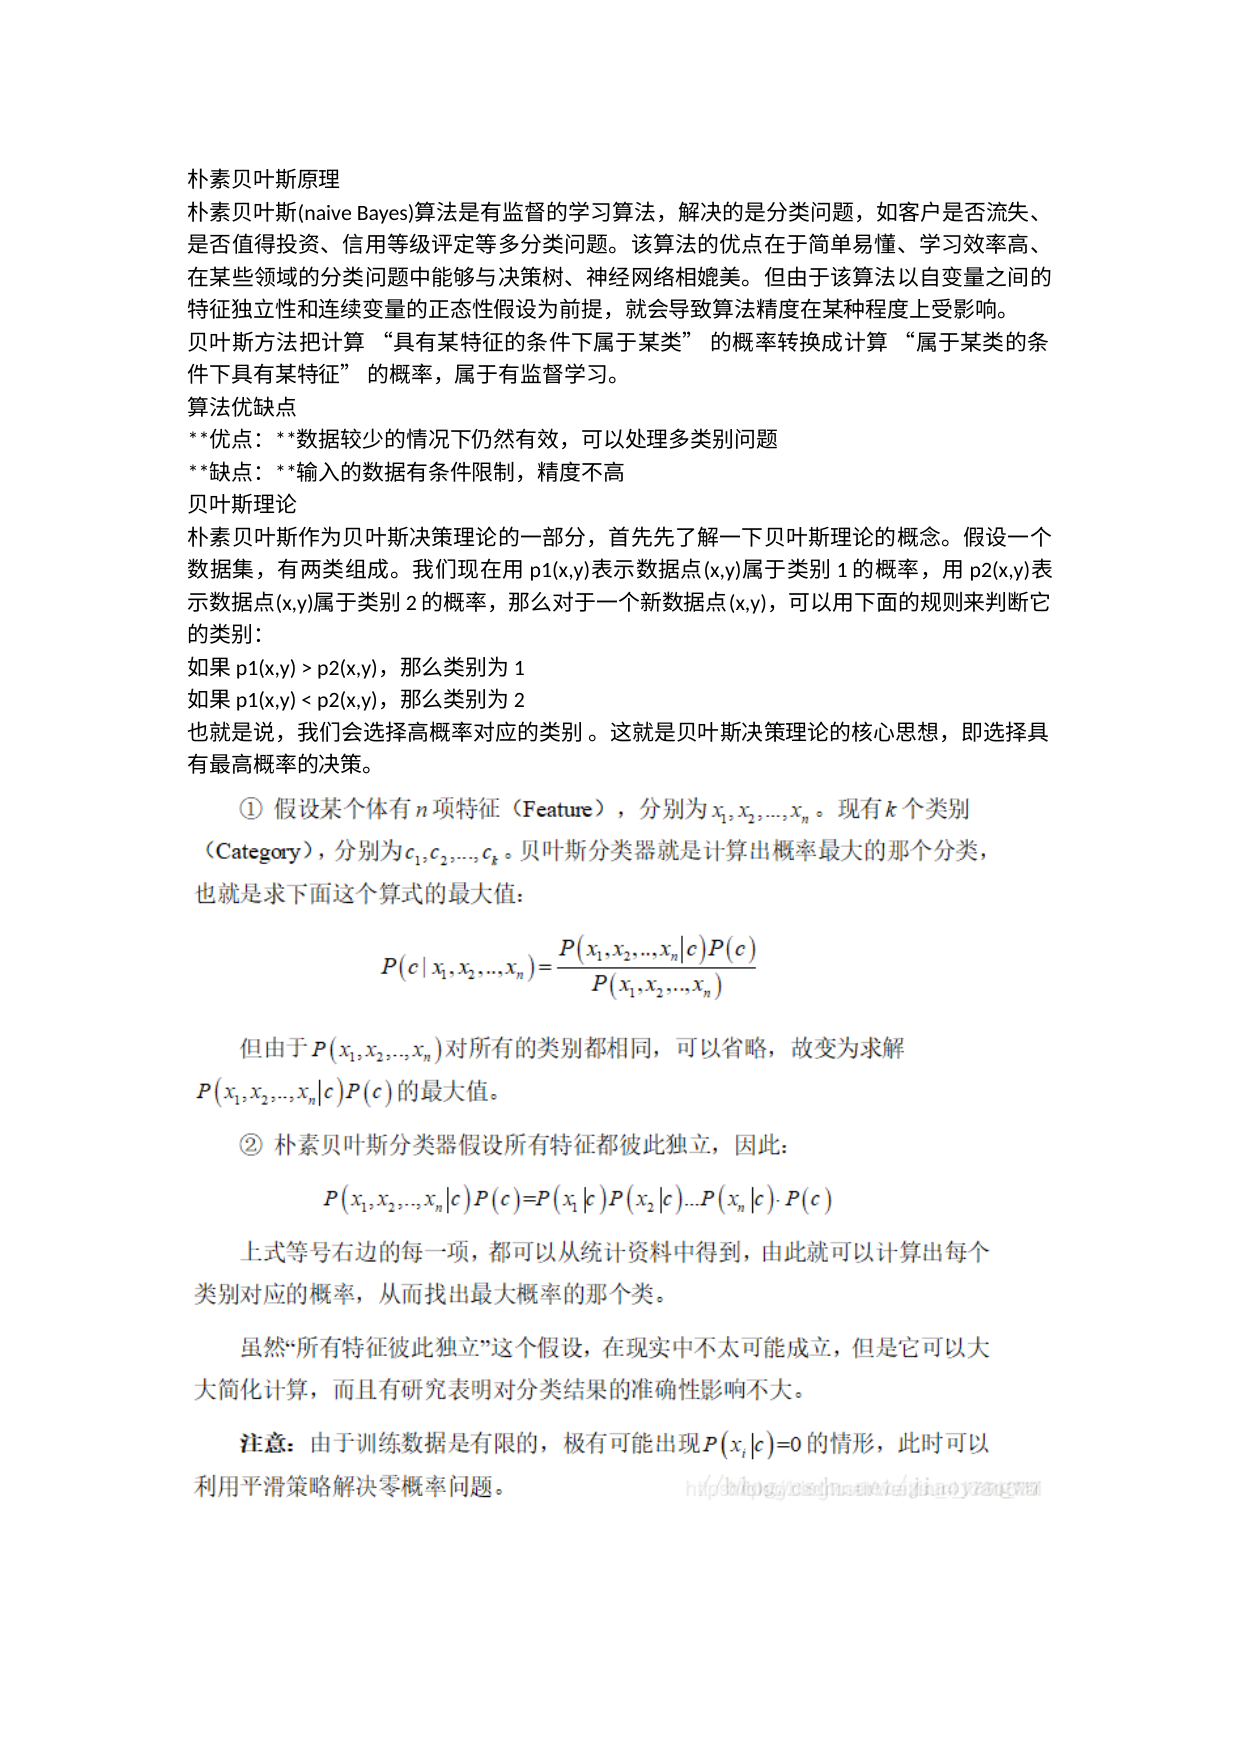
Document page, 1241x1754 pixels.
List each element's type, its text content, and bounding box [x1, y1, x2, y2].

text **缺点：**输入的数据有条件限制，精度不高 [187, 454, 1053, 487]
text 算法优缺点 [187, 389, 1053, 422]
text 朴素贝叶斯作为贝叶斯决策理论的一部分，首先先了解一下贝叶斯理论的概念。假设一个数据集，有两类组成。我们现在用p1(x,y)表示数据点(x,y)属于类别1的概率，用p2(x,y)表示数据点(x,y)属于类别2的概率，那么对于一个新数据点(x,y)，可以用下面的规则来判断它的类别： [187, 519, 1053, 649]
text 朴素贝叶斯原理 [187, 162, 1053, 194]
text 贝叶斯方法把计算 “具有某特征的条件下属于某类” 的概率转换成计算 “属于某类的条件下具有某特征” 的概率，属于有监督学习。 [187, 324, 1053, 389]
text 朴素贝叶斯(naive Bayes)算法是有监督的学习算法，解决的是分类问题，如客户是否流失、是否值得投资、信用等级评定等多分类问题。该算法的优点在于简单易懂、学习效率高、在某些领域的分类问题中能够与决策树、神经网络相媲美。但由于该算法以自变量之间的特征独立性和连续变量的正态性假设为前提，就会导致算法精度在某种程度上受影响。 [187, 194, 1053, 324]
text 贝叶斯理论 [187, 487, 1053, 519]
picture [187, 779, 1053, 1513]
text 如果p1(x,y) < p2(x,y)，那么类别为2 [187, 682, 1053, 714]
text 也就是说，我们会选择高概率对应的类别 。这就是贝叶斯决策理论的核心思想，即选择具有最高概率的决策。 [187, 714, 1053, 779]
text 如果p1(x,y) > p2(x,y)，那么类别为1 [187, 649, 1053, 682]
text **优点：**数据较少的情况下仍然有效，可以处理多类别问题 [187, 422, 1053, 454]
